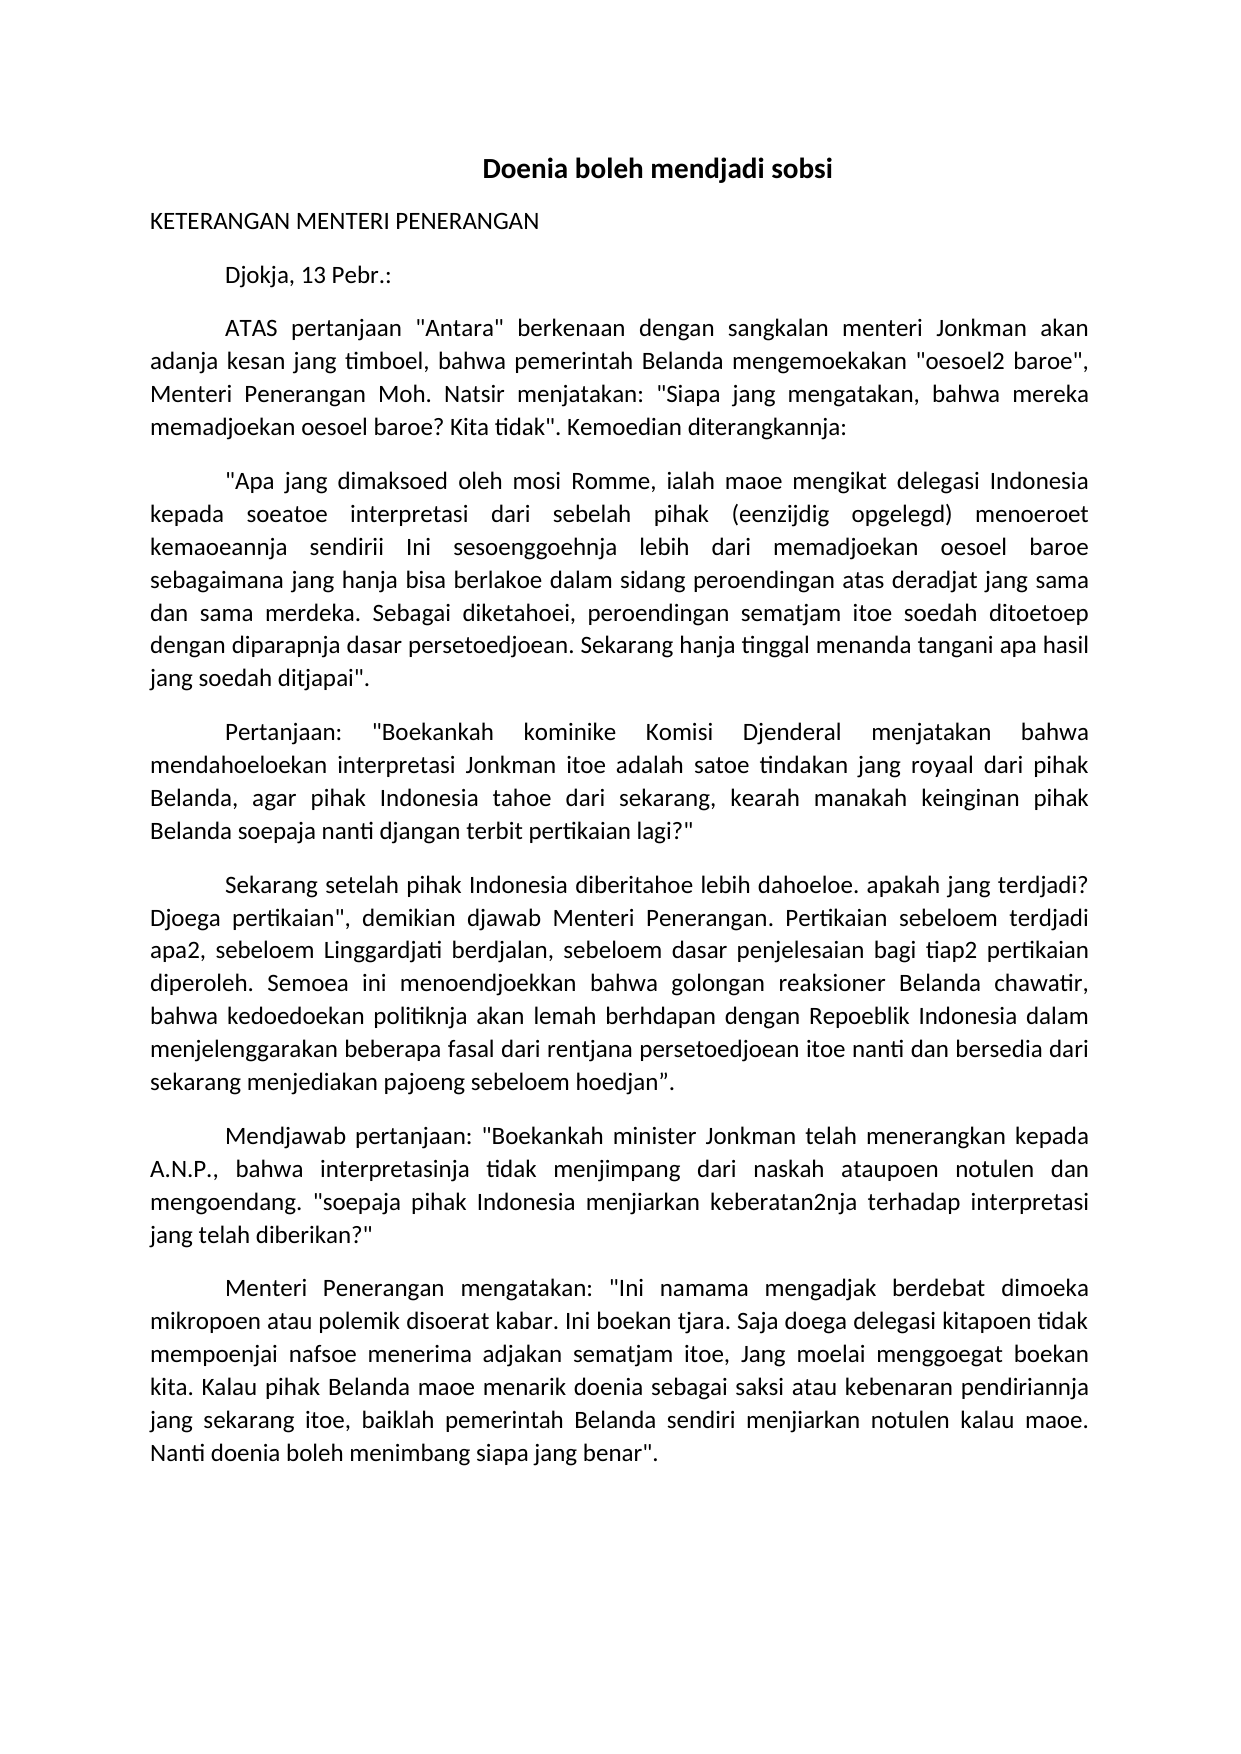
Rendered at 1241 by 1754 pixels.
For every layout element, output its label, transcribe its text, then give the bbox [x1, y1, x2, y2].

text Mendjawab pertanjaan: "Boekankah minister Jonkman telah menerangkan kepada A.N.P., bahwa interpretasinja tidak menjimpang dari naskah ataupoen notulen dan mengoendang. "soepaja pihak Indonesia menjiarkan keberatan2nja terhadap interpretasi jang telah diberikan?" [150, 1120, 1090, 1249]
text ATAS pertanjaan "Antara" berkenaan dengan sangkalan menteri Jonkman akan adanja kesan jang timboel, bahwa pemerintah Belanda mengemoekakan "oesoel2 baroe", Menteri Penerangan Moh. Natsir menjatakan: "Siapa jang mengatakan, bahwa mereka memadjoekan oesoel baroe? Kita tidak". Kemoedian diterangkannja: [150, 313, 1090, 442]
text Menteri Penerangan mengatakan: "Ini namama mengadjak berdebat dimoeka mikropoen atau polemik disoerat kabar. Ini boekan tjara. Saja doega delegasi kitapoen tidak mempoenjai nafsoe menerima adjakan sematjam itoe, Jang moelai menggoegat boekan kita. Kalau pihak Belanda maoe menarik doenia sebagai saksi atau kebenaran pendiriannja jang sekarang itoe, baiklah pemerintah Belanda sendiri menjiarkan notulen kalau maoe. Nanti doenia boleh menimbang siapa jang benar". [150, 1273, 1090, 1468]
text "Apa jang dimaksoed oleh mosi Romme, ialah maoe mengikat delegasi Indonesia kepada soeatoe interpretasi dari sebelah pihak (eenzijdig opgelegd) menoeroet kemaoeannja sendirii Ini sesoenggoehnja lebih dari memadjoekan oesoel baroe sebagaimana jang hanja bisa berlakoe dalam sidang peroendingan atas deradjat jang sama dan sama merdeka. Sebagai diketahoei, peroendingan sematjam itoe soedah ditoetoep dengan diparapnja dasar persetoedjoean. Sekarang hanja tinggal menanda tangani apa hasil jang soedah ditjapai". [150, 465, 1090, 693]
text KETERANGAN MENTERI PENERANGAN [150, 205, 1090, 236]
text Djokja, 13 Pebr.: [150, 259, 1090, 289]
text Doenia boleh mendjadi sobsi [150, 150, 1090, 186]
text Sekarang setelah pihak Indonesia diberitahoe lebih dahoeloe. apakah jang terdjadi? Djoega pertikaian", demikian djawab Menteri Penerangan. Pertikaian sebeloem terdjadi apa2, sebeloem Linggardjati berdjalan, sebeloem dasar penjelesaian bagi tiap2 pertikaian diperoleh. Semoea ini menoendjoekkan bahwa golongan reaksioner Belanda chawatir, bahwa kedoedoekan politiknja akan lemah berhdapan dengan Repoeblik Indonesia dalam menjelenggarakan beberapa fasal dari rentjana persetoedjoean itoe nanti dan bersedia dari sekarang menjediakan pajoeng sebeloem hoedjan”. [150, 869, 1090, 1097]
text Pertanjaan: "Boekankah kominike Komisi Djenderal menjatakan bahwa mendahoeloekan interpretasi Jonkman itoe adalah satoe tindakan jang royaal dari pihak Belanda, agar pihak Indonesia tahoe dari sekarang, kearah manakah keinginan pihak Belanda soepaja nanti djangan terbit pertikaian lagi?" [150, 716, 1090, 846]
